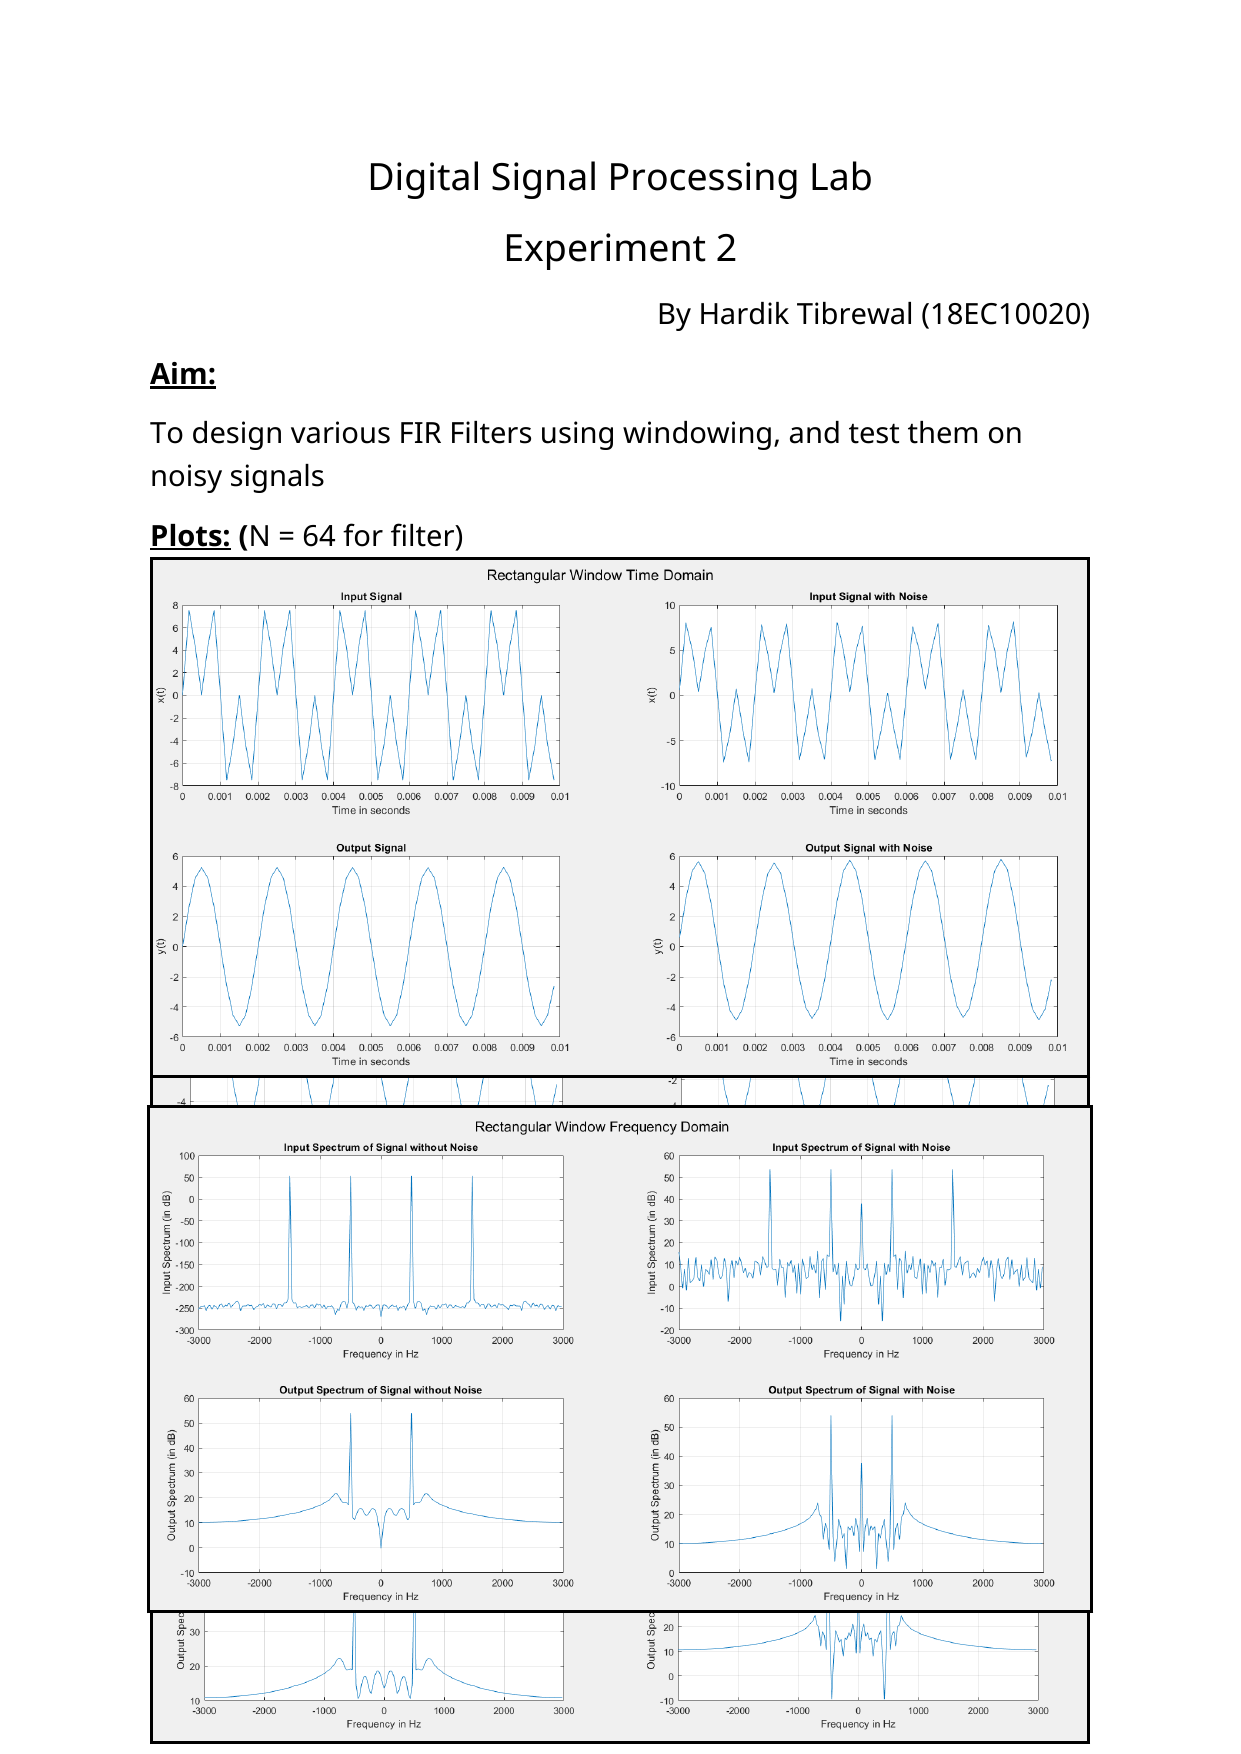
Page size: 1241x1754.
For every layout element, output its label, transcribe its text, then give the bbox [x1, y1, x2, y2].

picture [153, 560, 1087, 1075]
picture [153, 1613, 1087, 1740]
text By Hardik Tibrewal (18EC10020) [150, 293, 1090, 333]
text Experiment 2 [150, 222, 1090, 273]
picture [150, 1108, 1090, 1610]
text To design various FIR Filters using windowing, and test them on noisy signals [150, 412, 1090, 495]
text Plots: (N = 64 for filter) [150, 515, 1090, 554]
picture [153, 1078, 1087, 1105]
text Digital Signal Processing Lab [150, 150, 1090, 201]
text Aim: [150, 353, 1090, 393]
